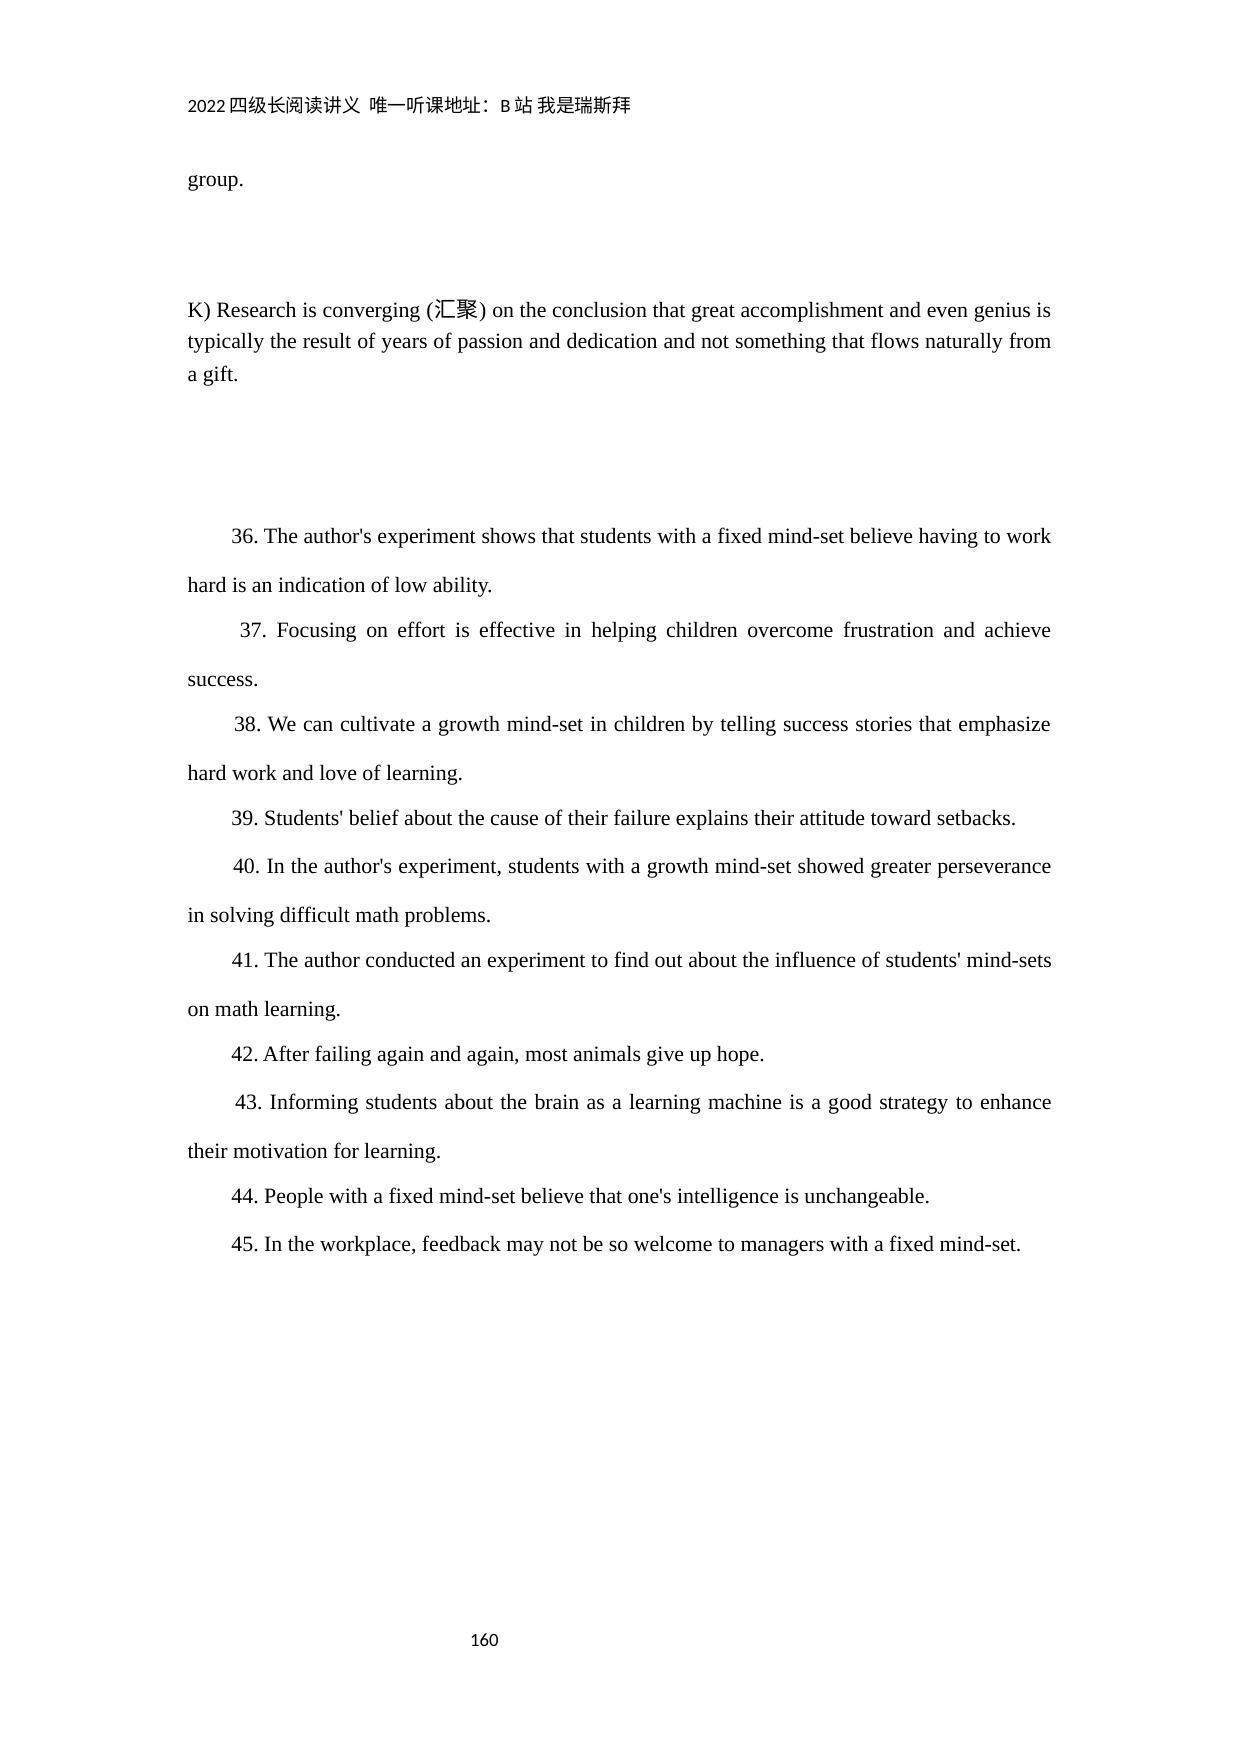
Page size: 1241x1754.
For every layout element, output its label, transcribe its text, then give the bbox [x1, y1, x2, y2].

text 42. After failing again and again, most animals give up hope. [187, 1037, 1053, 1069]
text 37. Focusing on effort is effective in helping children overcome frustration and achieve success. [187, 613, 1053, 694]
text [187, 162, 1053, 194]
text 45. In the workplace, feedback may not be so welcome to managers with a fixed mind-set. [187, 1228, 1053, 1260]
text 38. We can cultivate a growth mind-set in children by telling success stories that emphasize hard work and love of learning. [187, 707, 1053, 788]
text 41. The author conducted an experiment to find out about the influence of students' mind-sets on math learning. [187, 943, 1053, 1024]
text 43. Informing students about the brain as a learning machine is a good strategy to enhance their motivation for learning. [187, 1085, 1053, 1167]
text 39. Students' belief about the cause of their failure explains their attitude toward setbacks. [187, 801, 1053, 833]
text 36. The author's experiment shows that students with a fixed mind-set believe having to work hard is an indication of low ability. [187, 519, 1053, 601]
text 40. In the author's experiment, students with a growth mind-set showed greater perseverance in solving difficult math problems. [187, 849, 1053, 931]
text K) Research is converging (汇聚) on the conclusion that great accomplishment and even genius is typically the result of years of passion and dedication and not something that flows naturally from a gift. [187, 292, 1053, 389]
text 44. People with a fixed mind-set believe that one's intelligence is unchangeable. [187, 1179, 1053, 1212]
